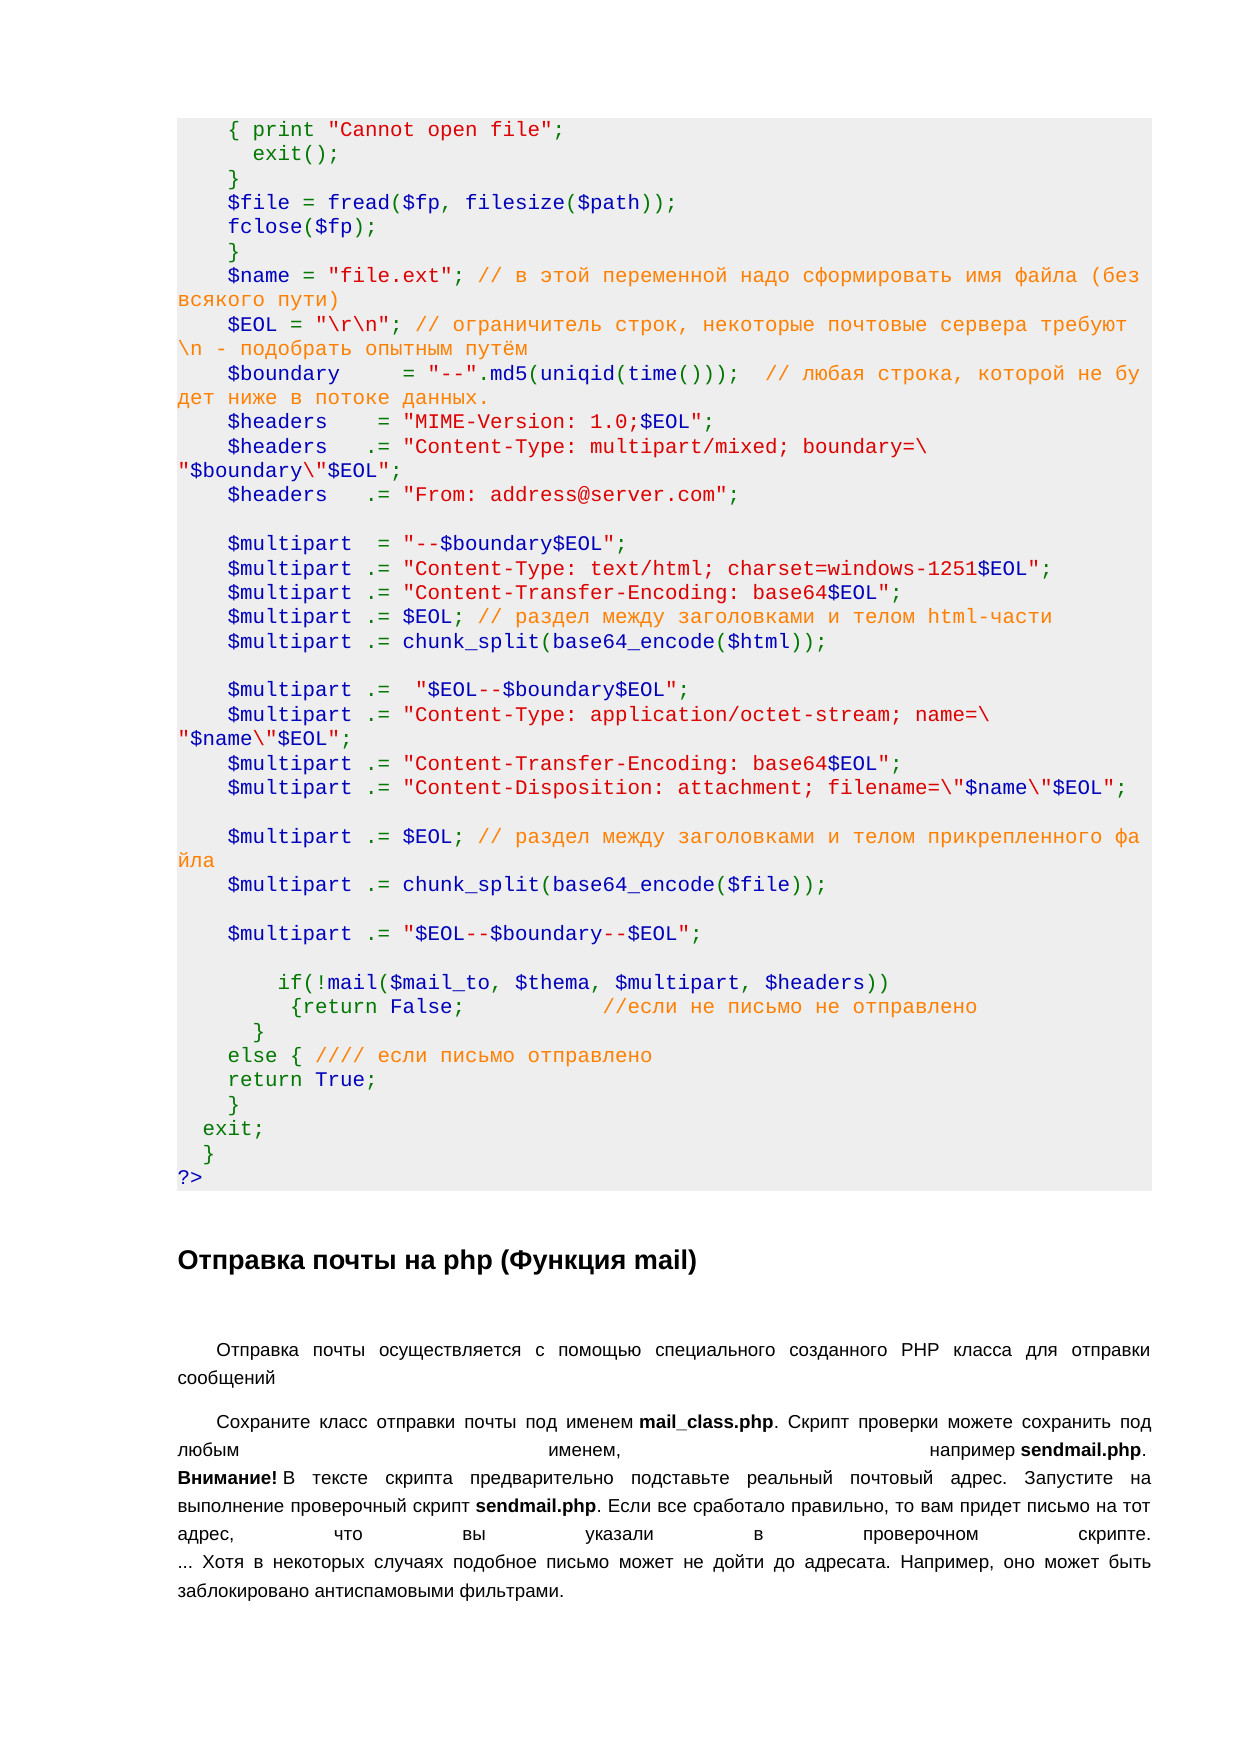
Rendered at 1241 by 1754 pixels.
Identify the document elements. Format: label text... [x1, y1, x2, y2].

text if(!mail($mail_to, $thema, $multipart, $headers)) [177, 971, 1152, 996]
text Сохраните класс отправки почты под именем mail_class.php. Скрипт проверки можете сохранить под любым именем, например sendmail.php. Внимание! В тексте скрипта предварительно подставьте реальный почтовый адрес. Запустите на выполнение проверочный скрипт sendmail.php. Если все сработало правильно, то вам придет письмо на тот адрес, что вы указали в проверочном скрипте. ... Хотя в некоторых случаях подобное письмо может не дойти до адресата. Например, оно может быть заблокировано антиспамовыми фильтрами. [177, 1404, 1152, 1601]
text Отправка почты на php (Функция mail) [177, 1244, 1152, 1275]
text $boundary = "--".md5(uniqid(time())); // любая строка, которой не будет ниже в потоке данных. [177, 362, 1152, 411]
text } [177, 240, 1152, 264]
text $multipart .= "$EOL--$boundary--$EOL"; [177, 922, 1152, 947]
text $multipart .= $EOL; // раздел между заголовками и телом прикрепленного файла [177, 825, 1152, 874]
text $multipart .= "$EOL--$boundary$EOL"; [177, 679, 1152, 703]
text $file = fread($fp, filesize($path)); [177, 191, 1152, 216]
text $headers .= "Content-Type: multipart/mixed; boundary=\"$boundary\"$EOL"; [177, 435, 1152, 484]
text } [177, 1142, 1152, 1166]
text fclose($fp); [177, 216, 1152, 240]
text $multipart .= $EOL; // раздел между заголовками и телом html-части [177, 606, 1152, 630]
text $multipart .= chunk_split(base64_encode($html)); [177, 630, 1152, 654]
text $headers .= "From: address@server.com"; [177, 484, 1152, 508]
text $multipart .= "Content-Disposition: attachment; filename=\"$name\"$EOL"; [177, 776, 1152, 825]
text $multipart .= "Content-Type: text/html; charset=windows-1251$EOL"; [177, 557, 1152, 581]
text $EOL = "\r\n"; // ограничитель строк, некоторые почтовые сервера требуют \n - подобрать опытным путём [177, 313, 1152, 362]
text { print "Cannot open file"; [177, 118, 1152, 142]
text {return False; //если не письмо не отправлено [177, 996, 1152, 1020]
text exit; [177, 1117, 1152, 1142]
text $headers = "MIME-Version: 1.0;$EOL"; [177, 411, 1152, 435]
text } [177, 1020, 1152, 1044]
text $multipart .= "Content-Transfer-Encoding: base64$EOL"; [177, 752, 1152, 776]
text exit(); [177, 142, 1152, 167]
text else { //// если письмо отправлено [177, 1044, 1152, 1069]
text Отправка почты осуществляется с помощью специального созданного PHP клаccа для отправки сообщений [177, 1332, 1152, 1388]
text $name = "file.ext"; // в этой переменной надо сформировать имя файла (без всякого пути) [177, 264, 1152, 313]
text $multipart .= chunk_split(base64_encode($file)); [177, 874, 1152, 898]
text $multipart = "--$boundary$EOL"; [177, 532, 1152, 557]
text ?> [177, 1166, 1152, 1191]
text $multipart .= "Content-Transfer-Encoding: base64$EOL"; [177, 581, 1152, 606]
text $multipart .= "Content-Type: application/octet-stream; name=\"$name\"$EOL"; [177, 703, 1152, 752]
text } [177, 1093, 1152, 1117]
text } [177, 167, 1152, 191]
text return True; [177, 1069, 1152, 1093]
